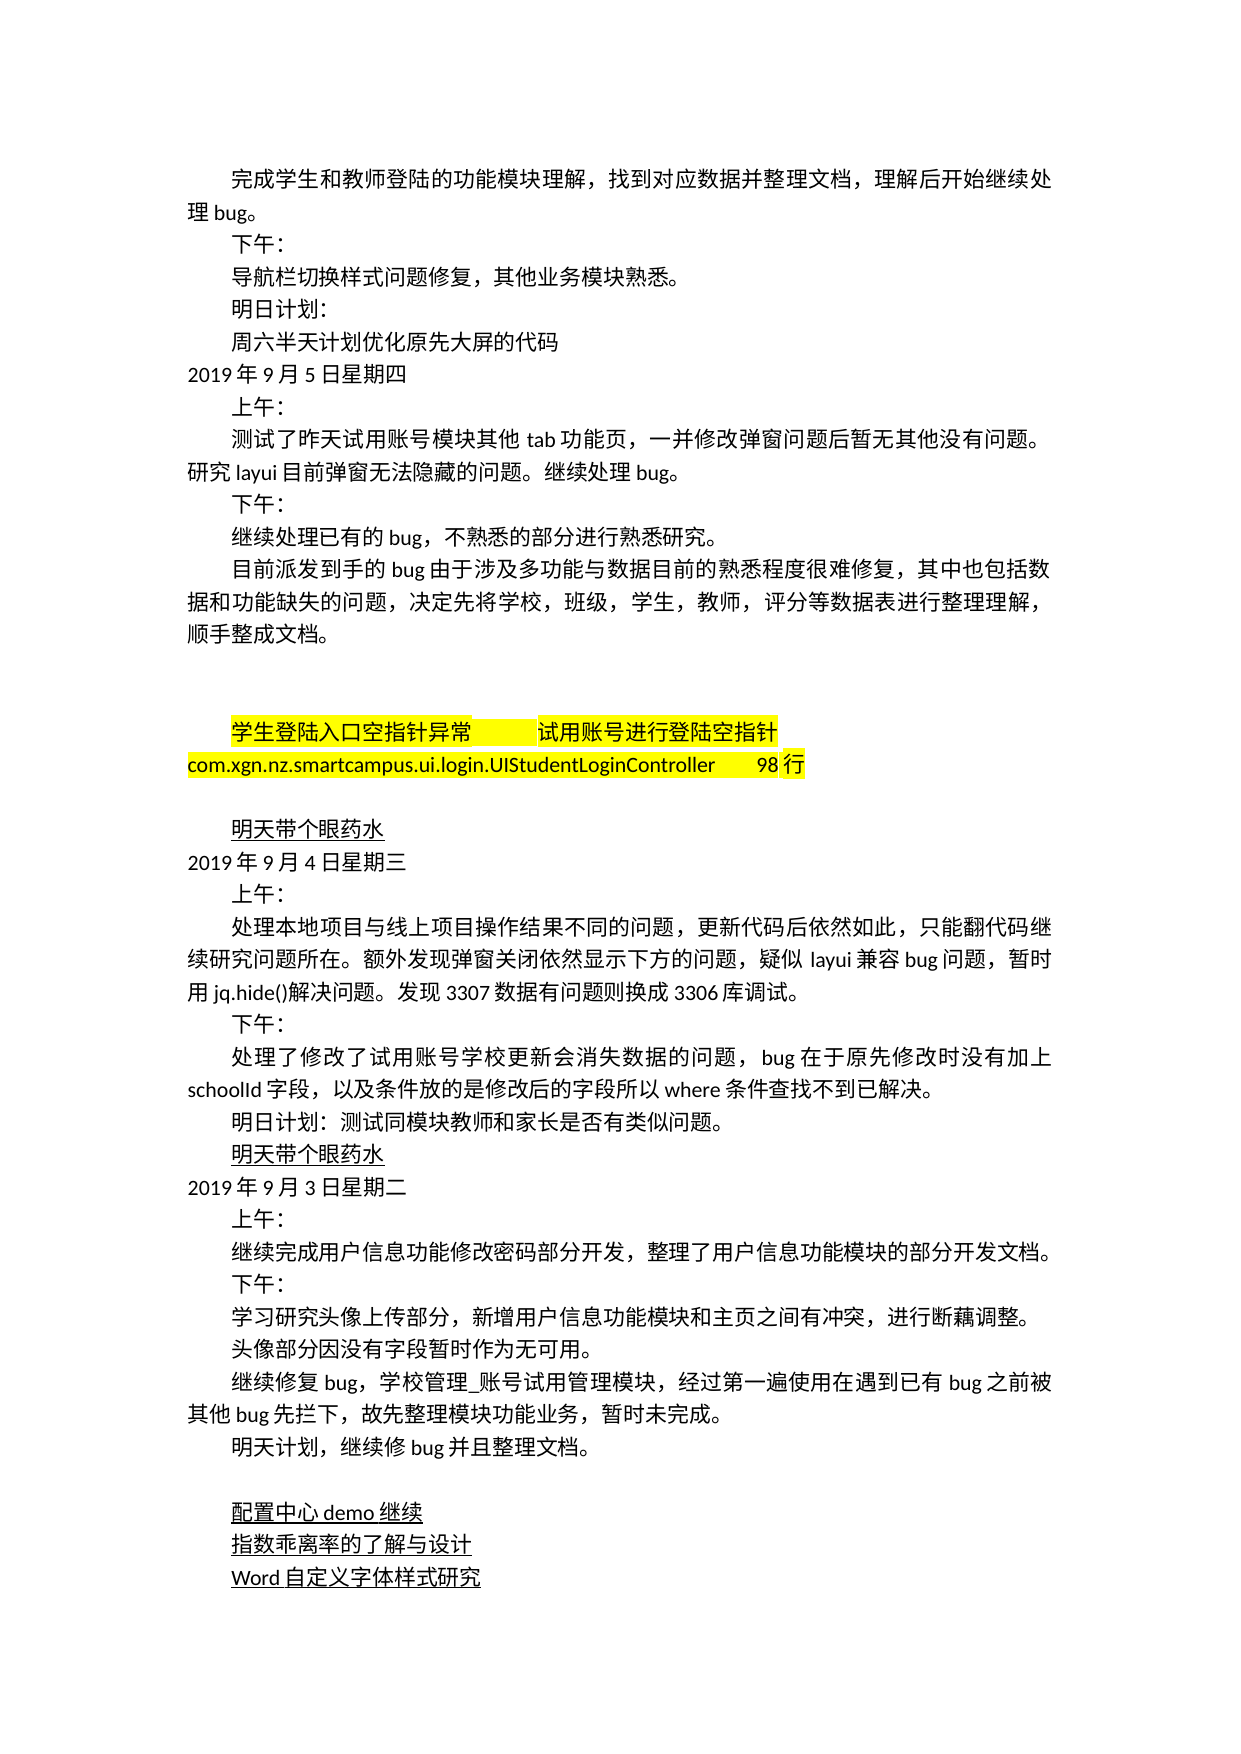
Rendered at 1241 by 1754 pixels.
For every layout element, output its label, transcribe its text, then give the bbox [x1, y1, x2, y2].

text 周六半天计划优化原先大屏的代码 [187, 324, 1053, 357]
text 上午： [187, 877, 1053, 909]
text 上午： [187, 389, 1053, 422]
text 完成学生和教师登陆的功能模块理解，找到对应数据并整理文档，理解后开始继续处理bug。 [187, 162, 1053, 227]
text 处理了修改了试用账号学校更新会消失数据的问题，bug在于原先修改时没有加上schoolId字段，以及条件放的是修改后的字段所以where条件查找不到已解决。 [187, 1039, 1053, 1104]
text 继续修复bug，学校管理_账号试用管理模块，经过第一遍使用在遇到已有bug之前被其他bug先拦下，故先整理模块功能业务，暂时未完成。 [187, 1364, 1053, 1429]
text 2019年9月5日星期四 [187, 357, 1053, 389]
text 头像部分因没有字段暂时作为无可用。 [187, 1332, 1053, 1364]
text 下午： [187, 487, 1053, 519]
text 导航栏切换样式问题修复，其他业务模块熟悉。 [187, 259, 1053, 292]
text 目前派发到手的bug由于涉及多功能与数据目前的熟悉程度很难修复，其中也包括数据和功能缺失的问题，决定先将学校，班级，学生，教师，评分等数据表进行整理理解，顺手整成文档。 [187, 552, 1053, 649]
text 明天带个眼药水 [187, 1137, 1053, 1169]
text 配置中心demo继续 [187, 1494, 1053, 1527]
text 学习研究头像上传部分，新增用户信息功能模块和主页之间有冲突，进行断藕调整。 [187, 1299, 1053, 1332]
text 明天计划，继续修bug并且整理文档。 [187, 1429, 1053, 1462]
text 明日计划：测试同模块教师和家长是否有类似问题。 [187, 1104, 1053, 1137]
text 上午： [187, 1202, 1053, 1234]
text 指数乖离率的了解与设计 [187, 1527, 1053, 1559]
text 2019年9月4日星期三 [187, 844, 1053, 877]
text 学生登陆入口空指针异常 试用账号进行登陆空指针 [187, 714, 1053, 747]
text 测试了昨天试用账号模块其他tab功能页，一并修改弹窗问题后暂无其他没有问题。研究layui目前弹窗无法隐藏的问题。继续处理bug。 [187, 422, 1053, 487]
text 处理本地项目与线上项目操作结果不同的问题，更新代码后依然如此，只能翻代码继续研究问题所在。额外发现弹窗关闭依然显示下方的问题，疑似layui兼容bug问题，暂时用jq.hide()解决问题。发现3307数据有问题则换成3306库调试。 [187, 909, 1053, 1007]
text 下午： [187, 1007, 1053, 1039]
text 下午： [187, 1267, 1053, 1299]
text 明天带个眼药水 [187, 812, 1053, 844]
text com.xgn.nz.smartcampus.ui.login.UIStudentLoginController 98行 [187, 747, 1053, 779]
text 继续完成用户信息功能修改密码部分开发，整理了用户信息功能模块的部分开发文档。 [187, 1234, 1053, 1267]
text 明日计划： [187, 292, 1053, 324]
text 继续处理已有的bug，不熟悉的部分进行熟悉研究。 [187, 519, 1053, 552]
text 下午： [187, 227, 1053, 259]
text 2019年9月3日星期二 [187, 1169, 1053, 1202]
text Word自定义字体样式研究 [187, 1559, 1053, 1592]
